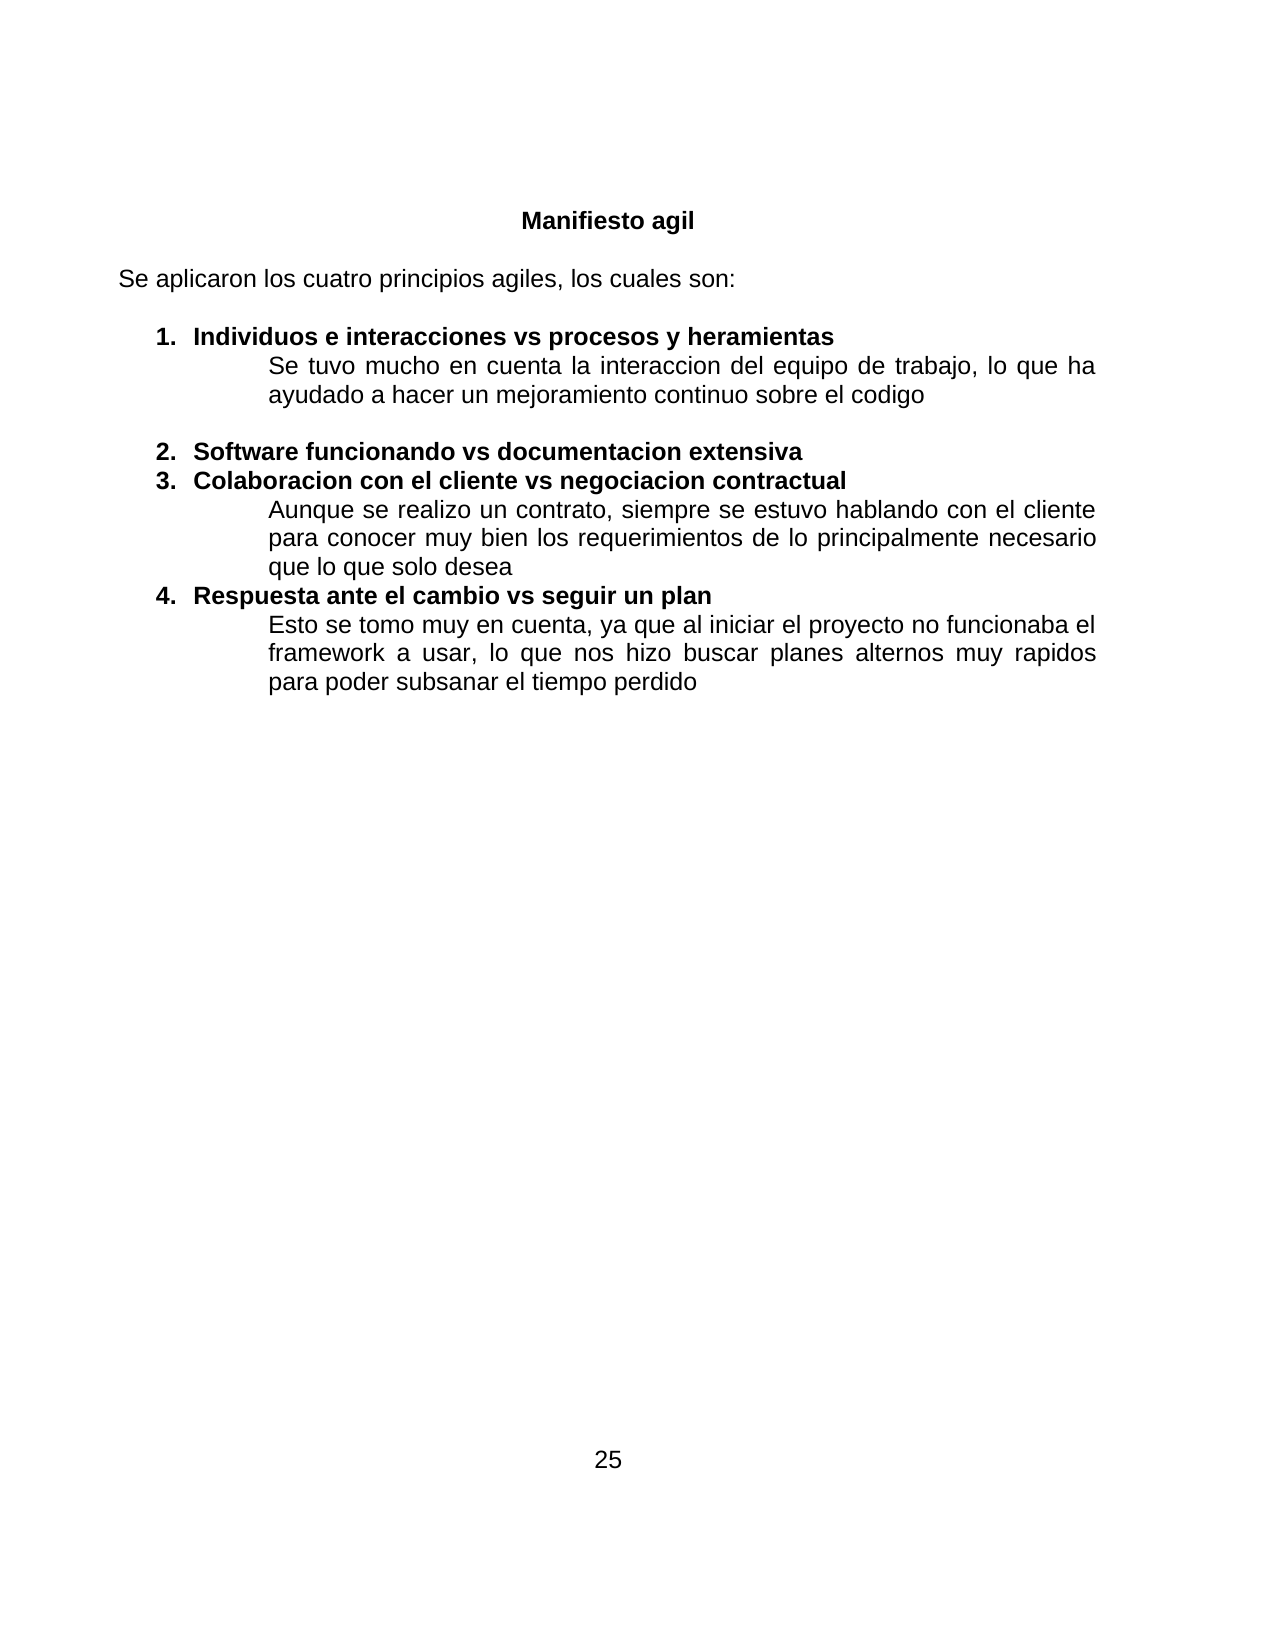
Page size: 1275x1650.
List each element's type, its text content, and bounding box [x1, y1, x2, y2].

list Colaboracion con el cliente vs negociacion contractual [156, 466, 1098, 495]
list Se tuvo mucho en cuenta la interaccion del equipo de trabajo, lo que ha ayudado a hacer un mejoramiento continuo sobre el codigo [268, 351, 1098, 408]
list Aunque se realizo un contrato, siempre se estuvo hablando con el cliente para conocer muy bien los requerimientos de lo principalmente necesario que lo que solo desea [268, 495, 1098, 581]
text Se aplicaron los cuatro principios agiles, los cuales son: [118, 264, 1098, 293]
list Software funcionando vs documentacion extensiva [156, 437, 1098, 466]
list Esto se tomo muy en cuenta, ya que al iniciar el proyecto no funcionaba el framework a usar, lo que nos hizo buscar planes alternos muy rapidos para poder subsanar el tiempo perdido [268, 610, 1098, 696]
list Respuesta ante el cambio vs seguir un plan [156, 581, 1098, 610]
list Individuos e interacciones vs procesos y heramientas [156, 322, 1098, 351]
text Manifiesto agil [118, 206, 1098, 235]
